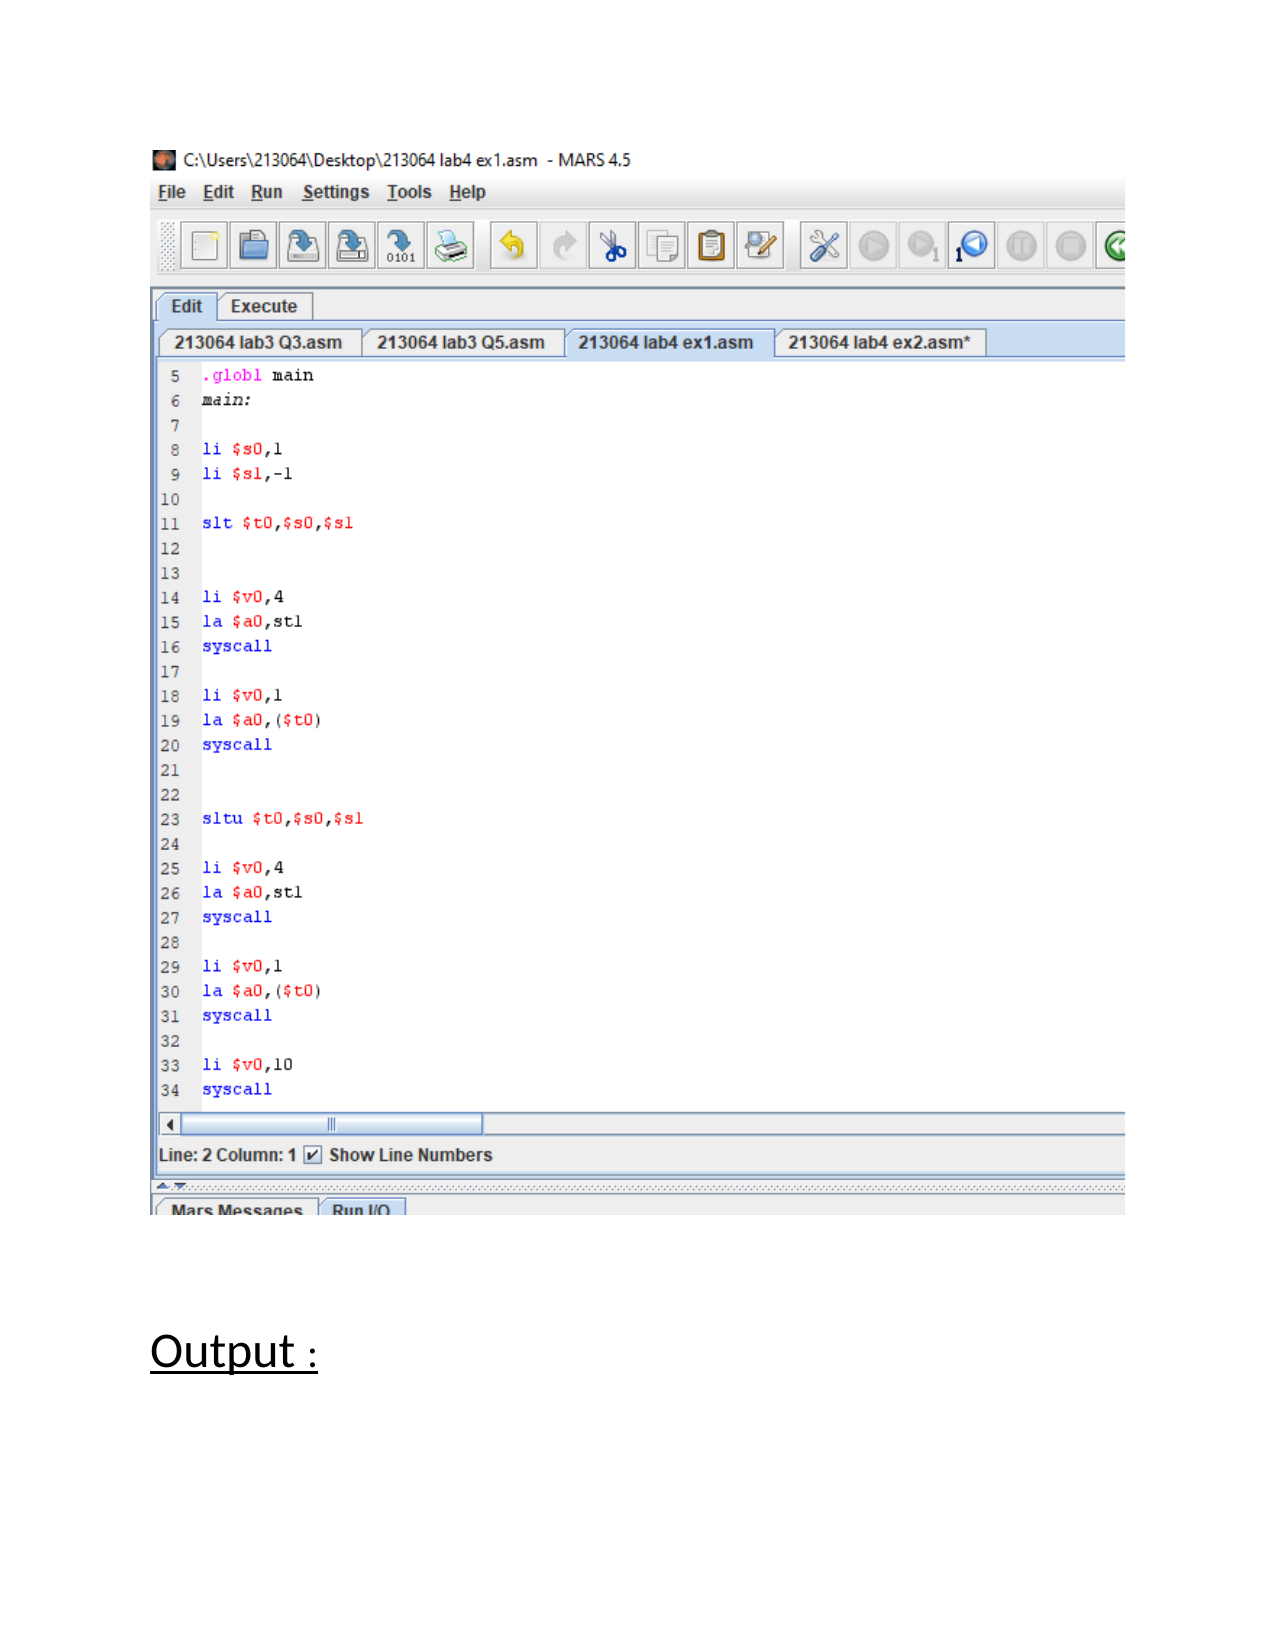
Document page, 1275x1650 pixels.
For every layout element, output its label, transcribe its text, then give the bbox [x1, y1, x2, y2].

text Output : [150, 1319, 1125, 1380]
picture [150, 150, 1125, 1215]
